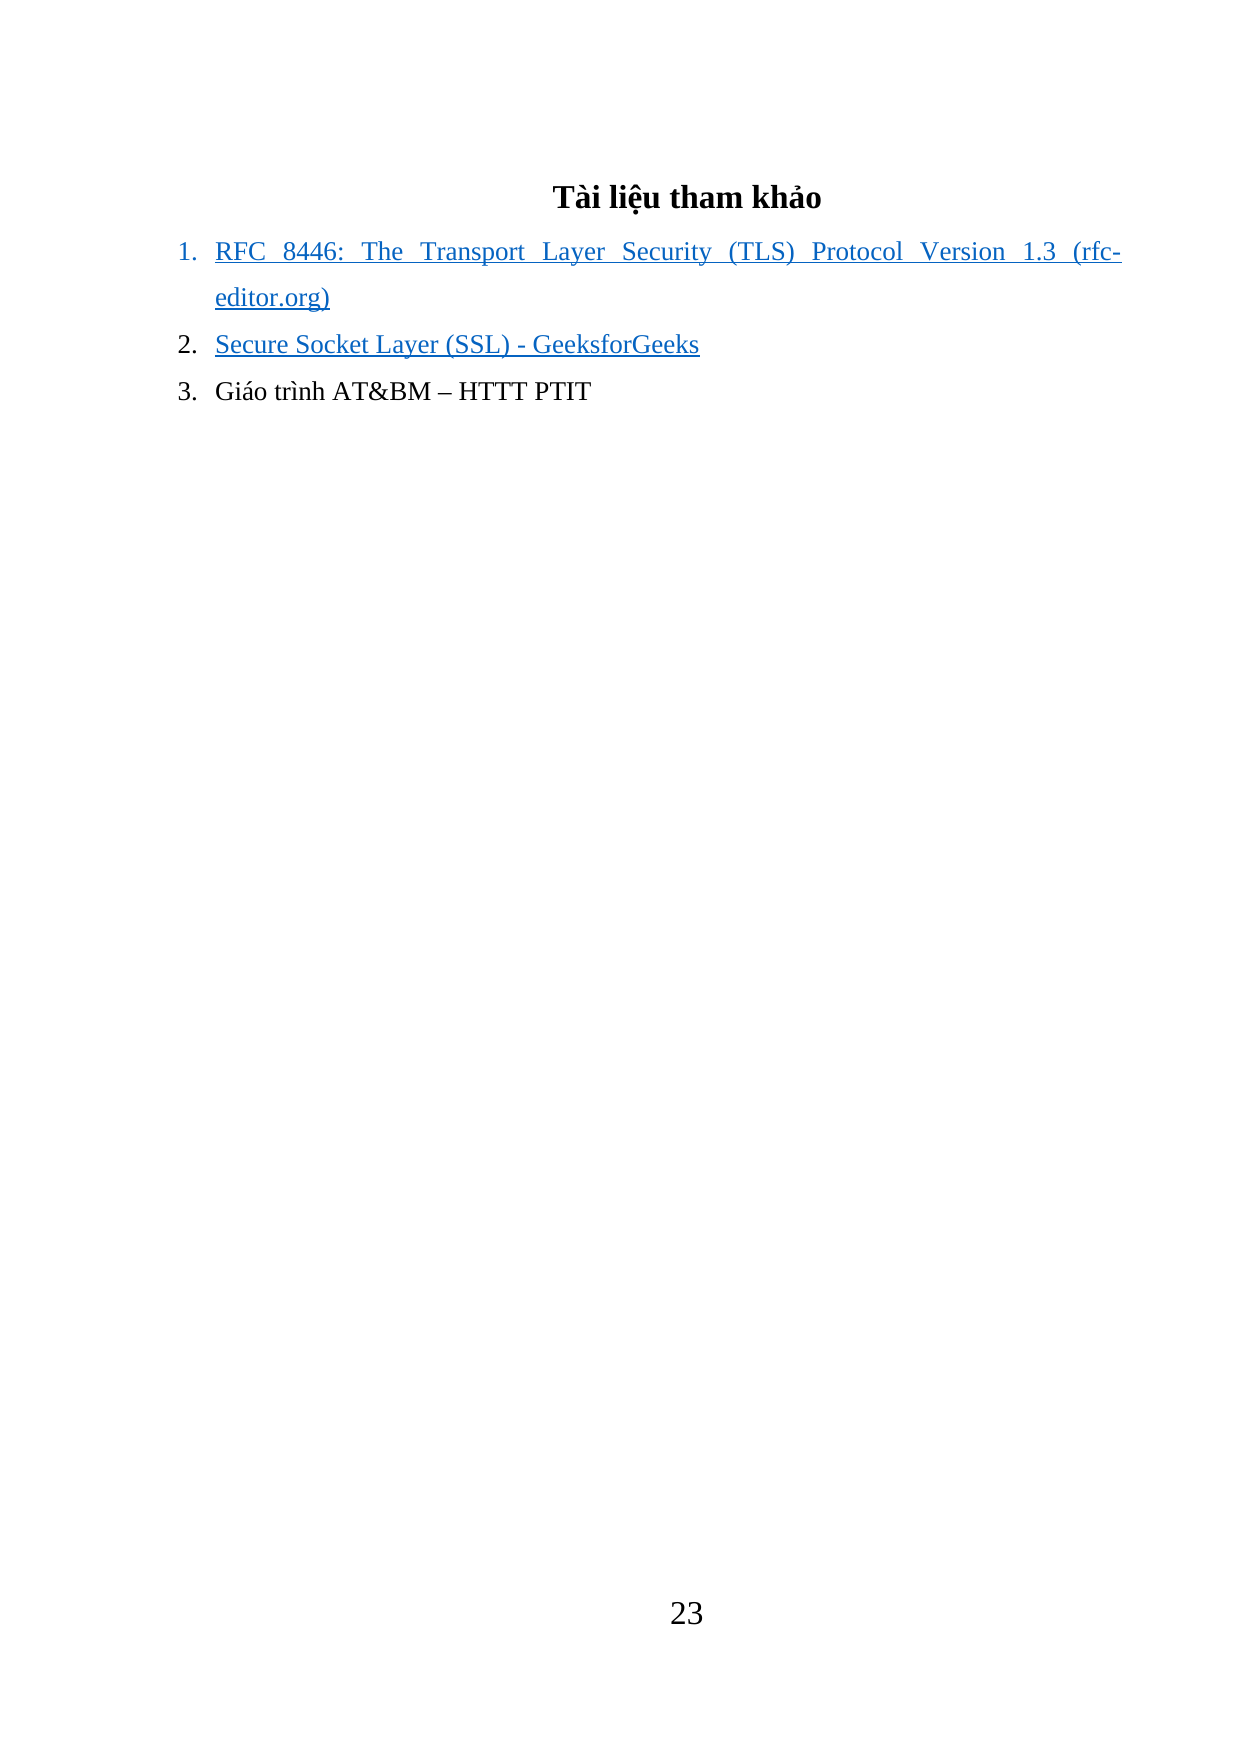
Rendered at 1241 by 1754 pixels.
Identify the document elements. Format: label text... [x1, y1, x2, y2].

list Giáo trình AT&BM – HTTT PTIT [177, 375, 1122, 406]
list RFC 8446: The Transport Layer Security (TLS) Protocol Version 1.3 (rfc-editor.org) [177, 235, 1122, 312]
list Secure Socket Layer (SSL) - GeeksforGeeks [177, 328, 1122, 359]
text Tài liệu tham khảo [177, 177, 1122, 216]
